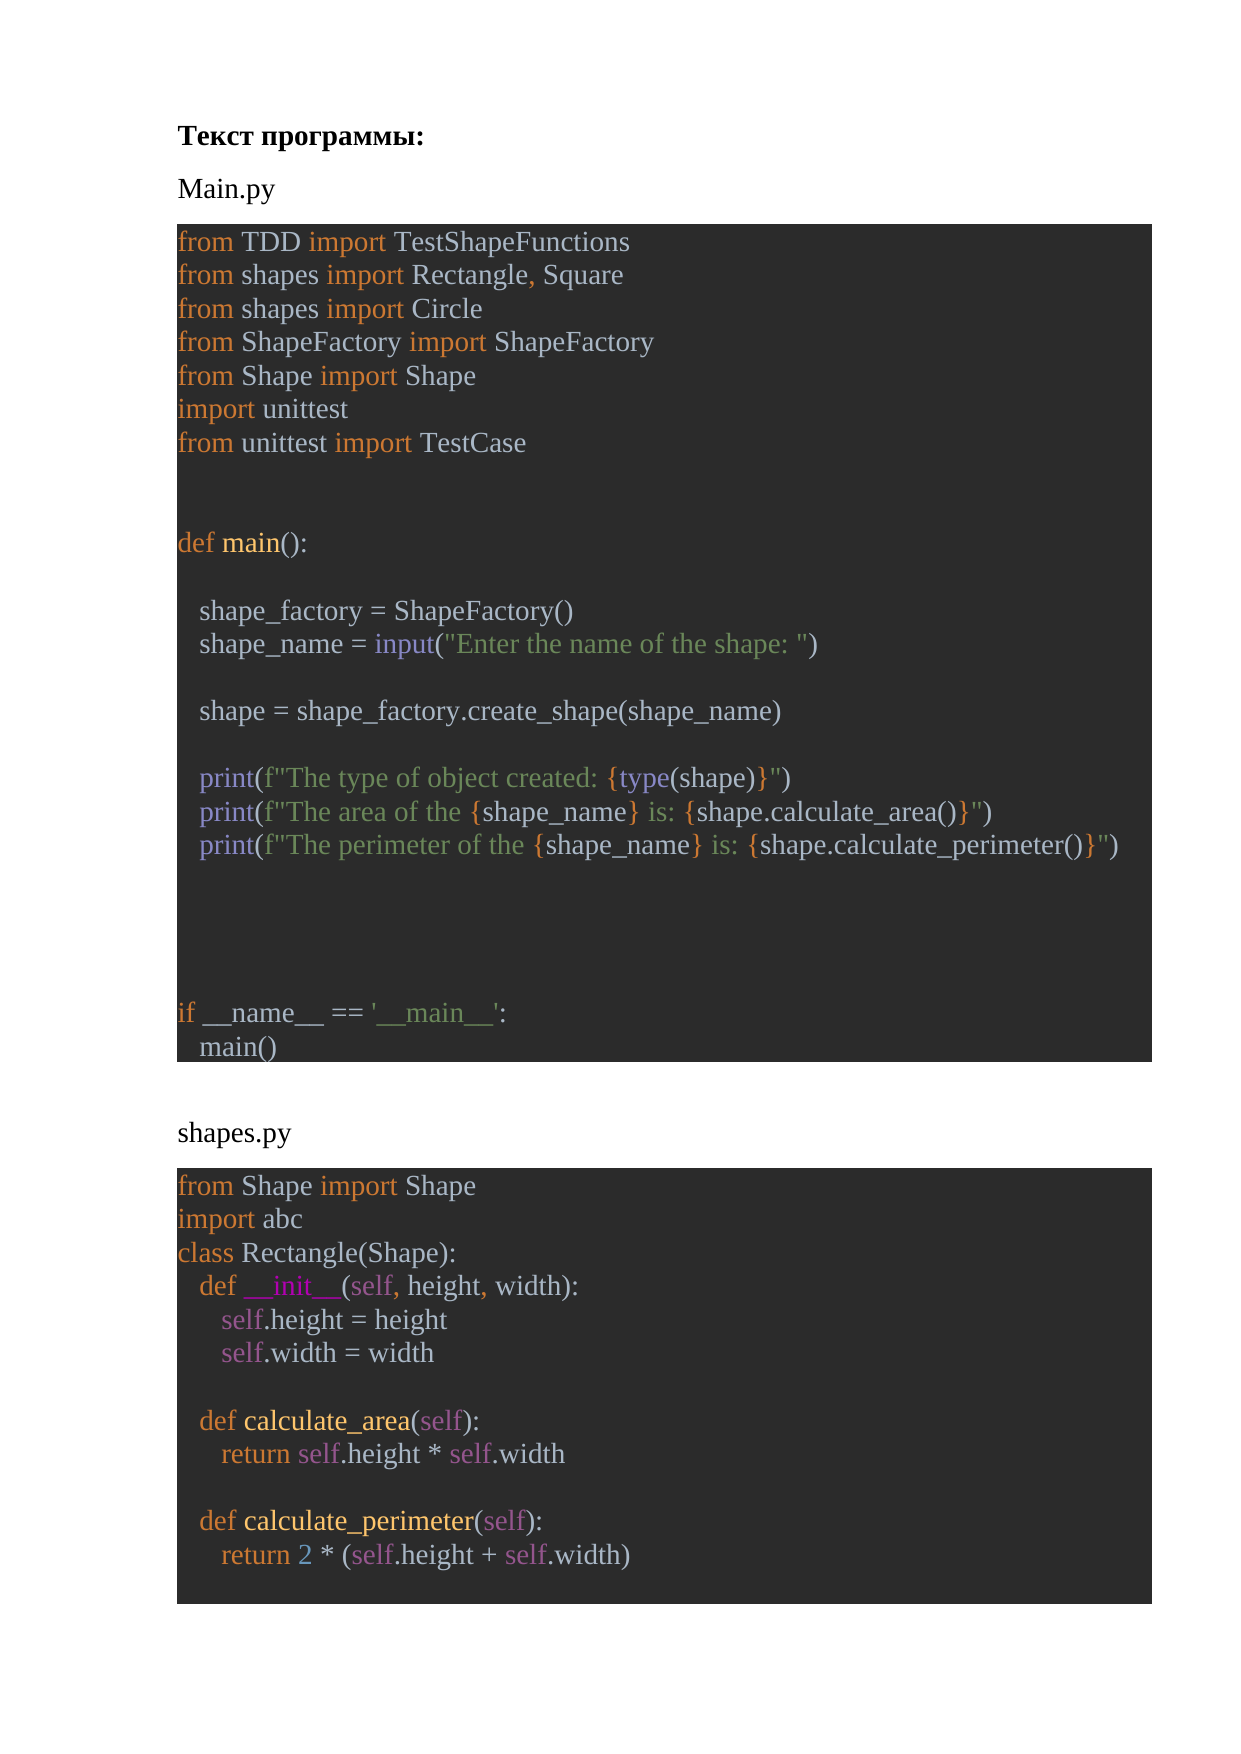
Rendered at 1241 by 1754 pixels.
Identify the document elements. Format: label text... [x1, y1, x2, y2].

text Main.py [177, 171, 1152, 204]
text Текст программы: [177, 118, 1152, 152]
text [177, 1168, 1152, 1604]
text from TDD import TestShapeFunctions from shapes import Rectangle, Square from shapes import Circle from ShapeFactory import ShapeFactory from Shape import Shape import unittest from unittest import TestCase def main(): shape_factory = ShapeFactory() shape_name = input("Enter the name of the shape: ") shape = shape_factory.create_shape(shape_name) print(f"The type of object created: {type(shape)}") print(f"The area of the {shape_name} is: {shape.calculate_area()}") print(f"The perimeter of the {shape_name} is: {shape.calculate_perimeter()}") if __name__ == '__main__': main() [177, 224, 1152, 1062]
text shapes.py [177, 1115, 1152, 1149]
